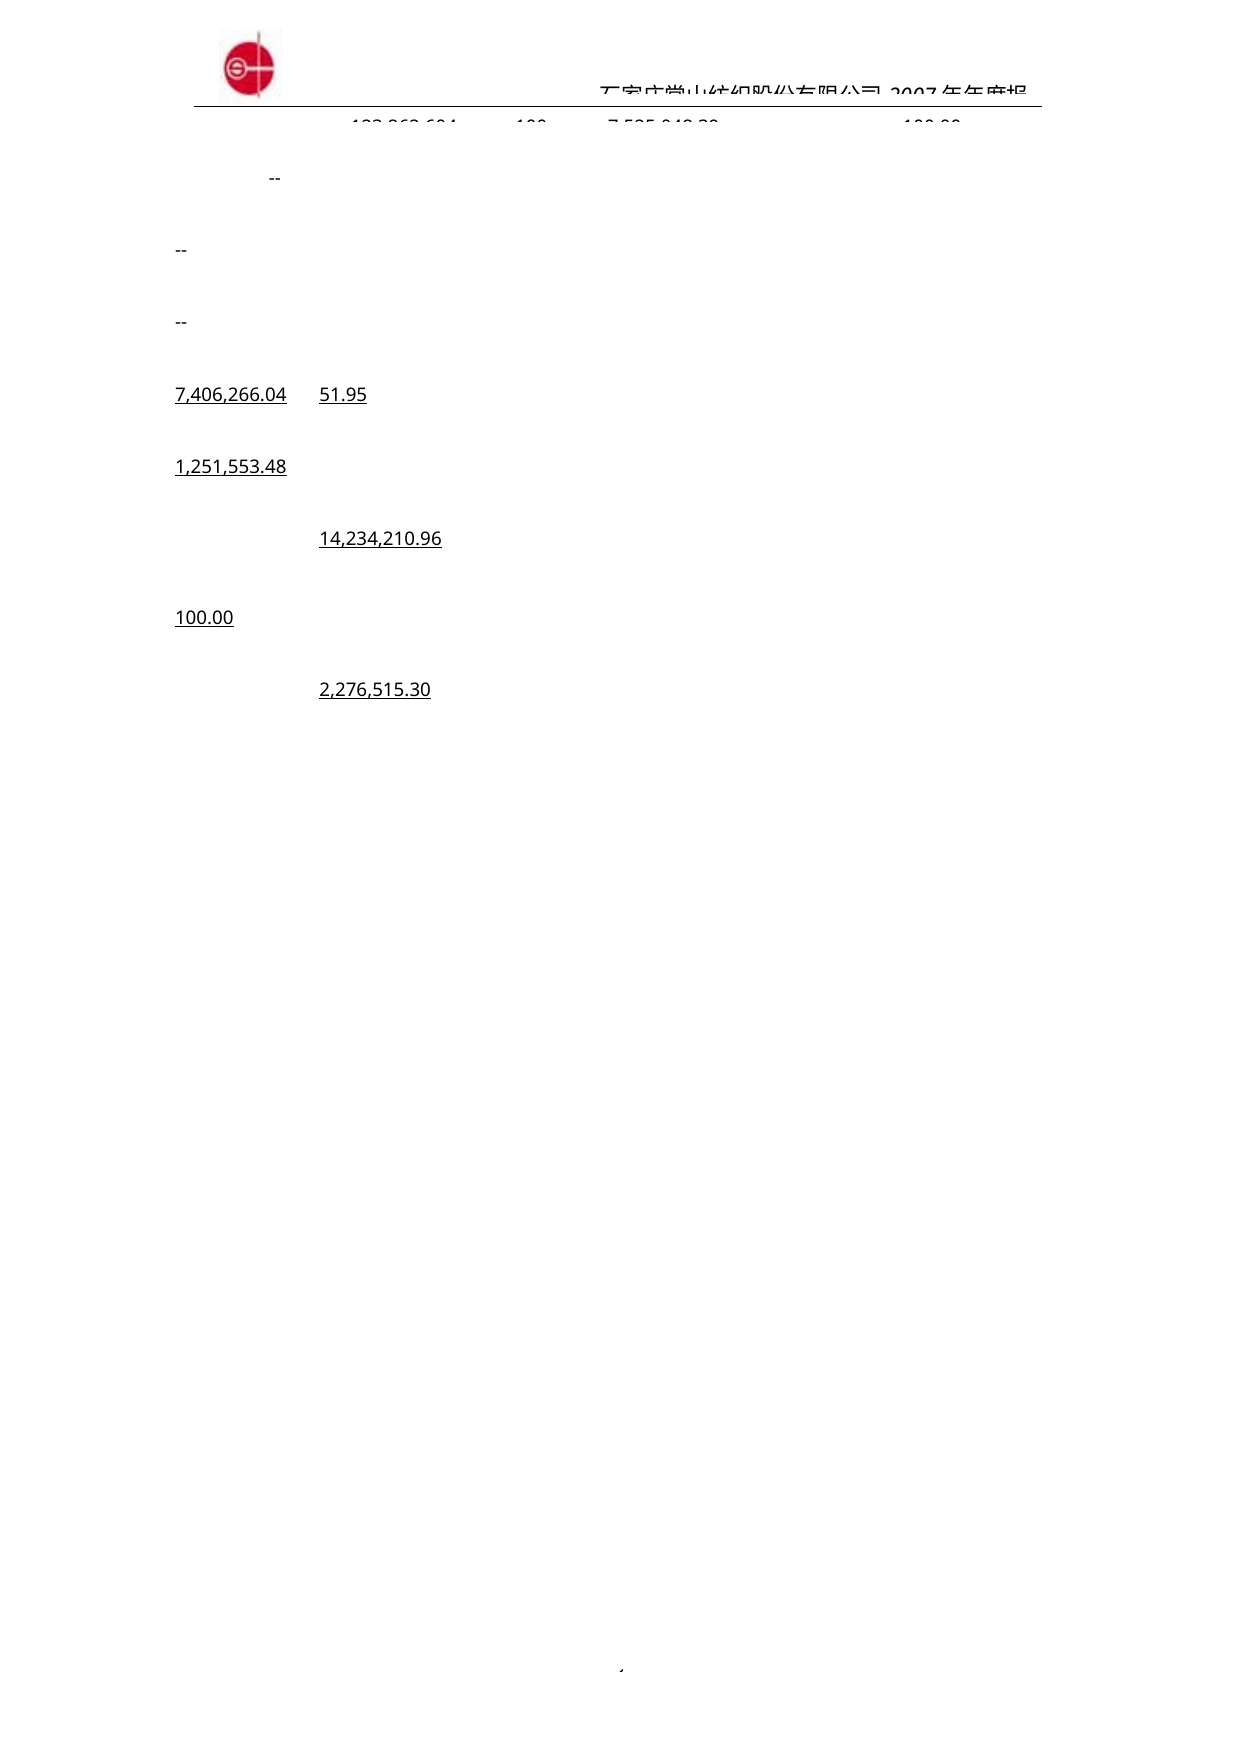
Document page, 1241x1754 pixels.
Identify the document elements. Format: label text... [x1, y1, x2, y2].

text -- -- -- -- -- -- 7,406,266.04 51.95 1,251,553.48 14,234,210.96 100.00 2,276,515.30 [175, 127, 304, 704]
picture [219, 29, 282, 104]
